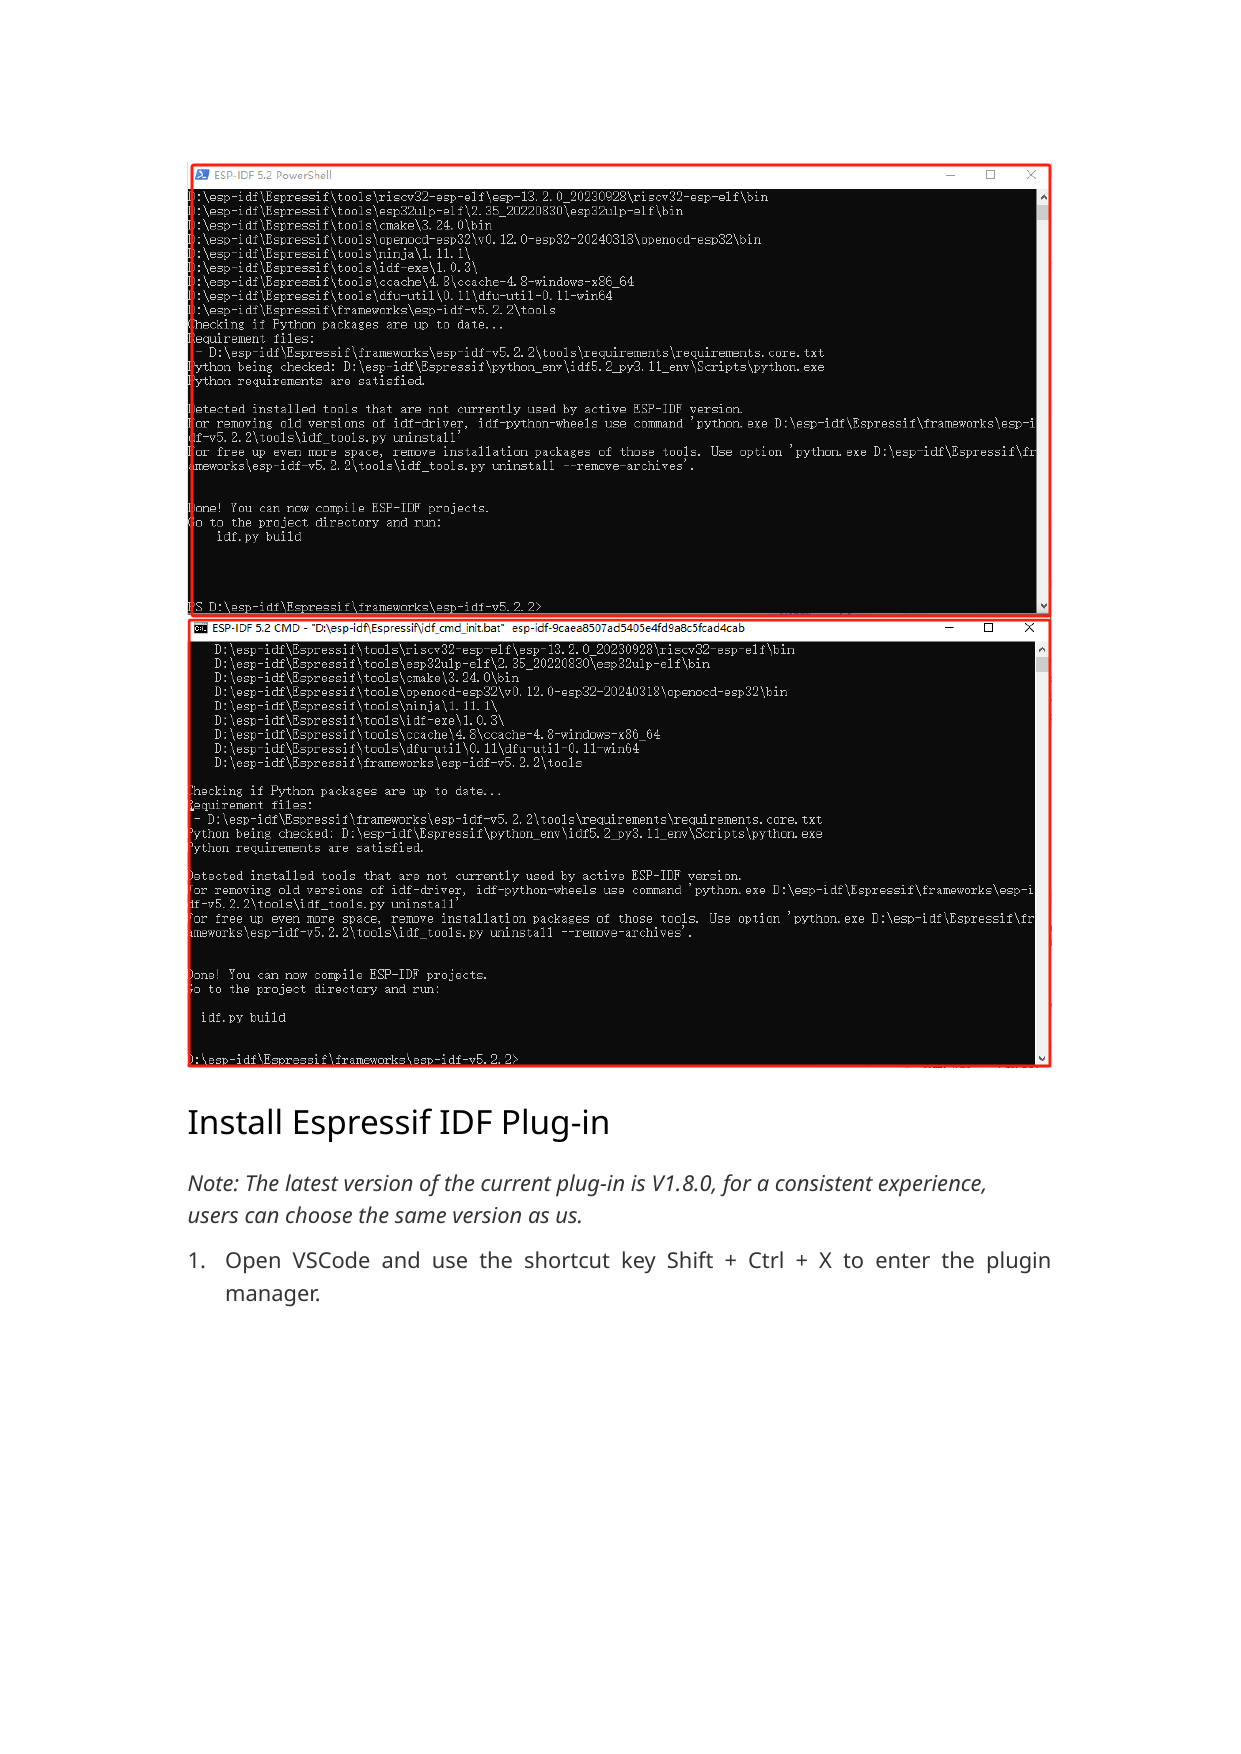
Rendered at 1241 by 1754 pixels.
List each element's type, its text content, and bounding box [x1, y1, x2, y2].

subtitle Install Espressif IDF Plug-in [187, 1089, 1053, 1154]
text Note: The latest version of the current plug-in is V1.8.0, for a consistent experience, users can choose the same version as us. [187, 1166, 1040, 1231]
list Open VSCode and use the shortcut key Shift + Ctrl + X to enter the plugin manager. [187, 1244, 1053, 1309]
picture [187, 162, 1052, 1068]
